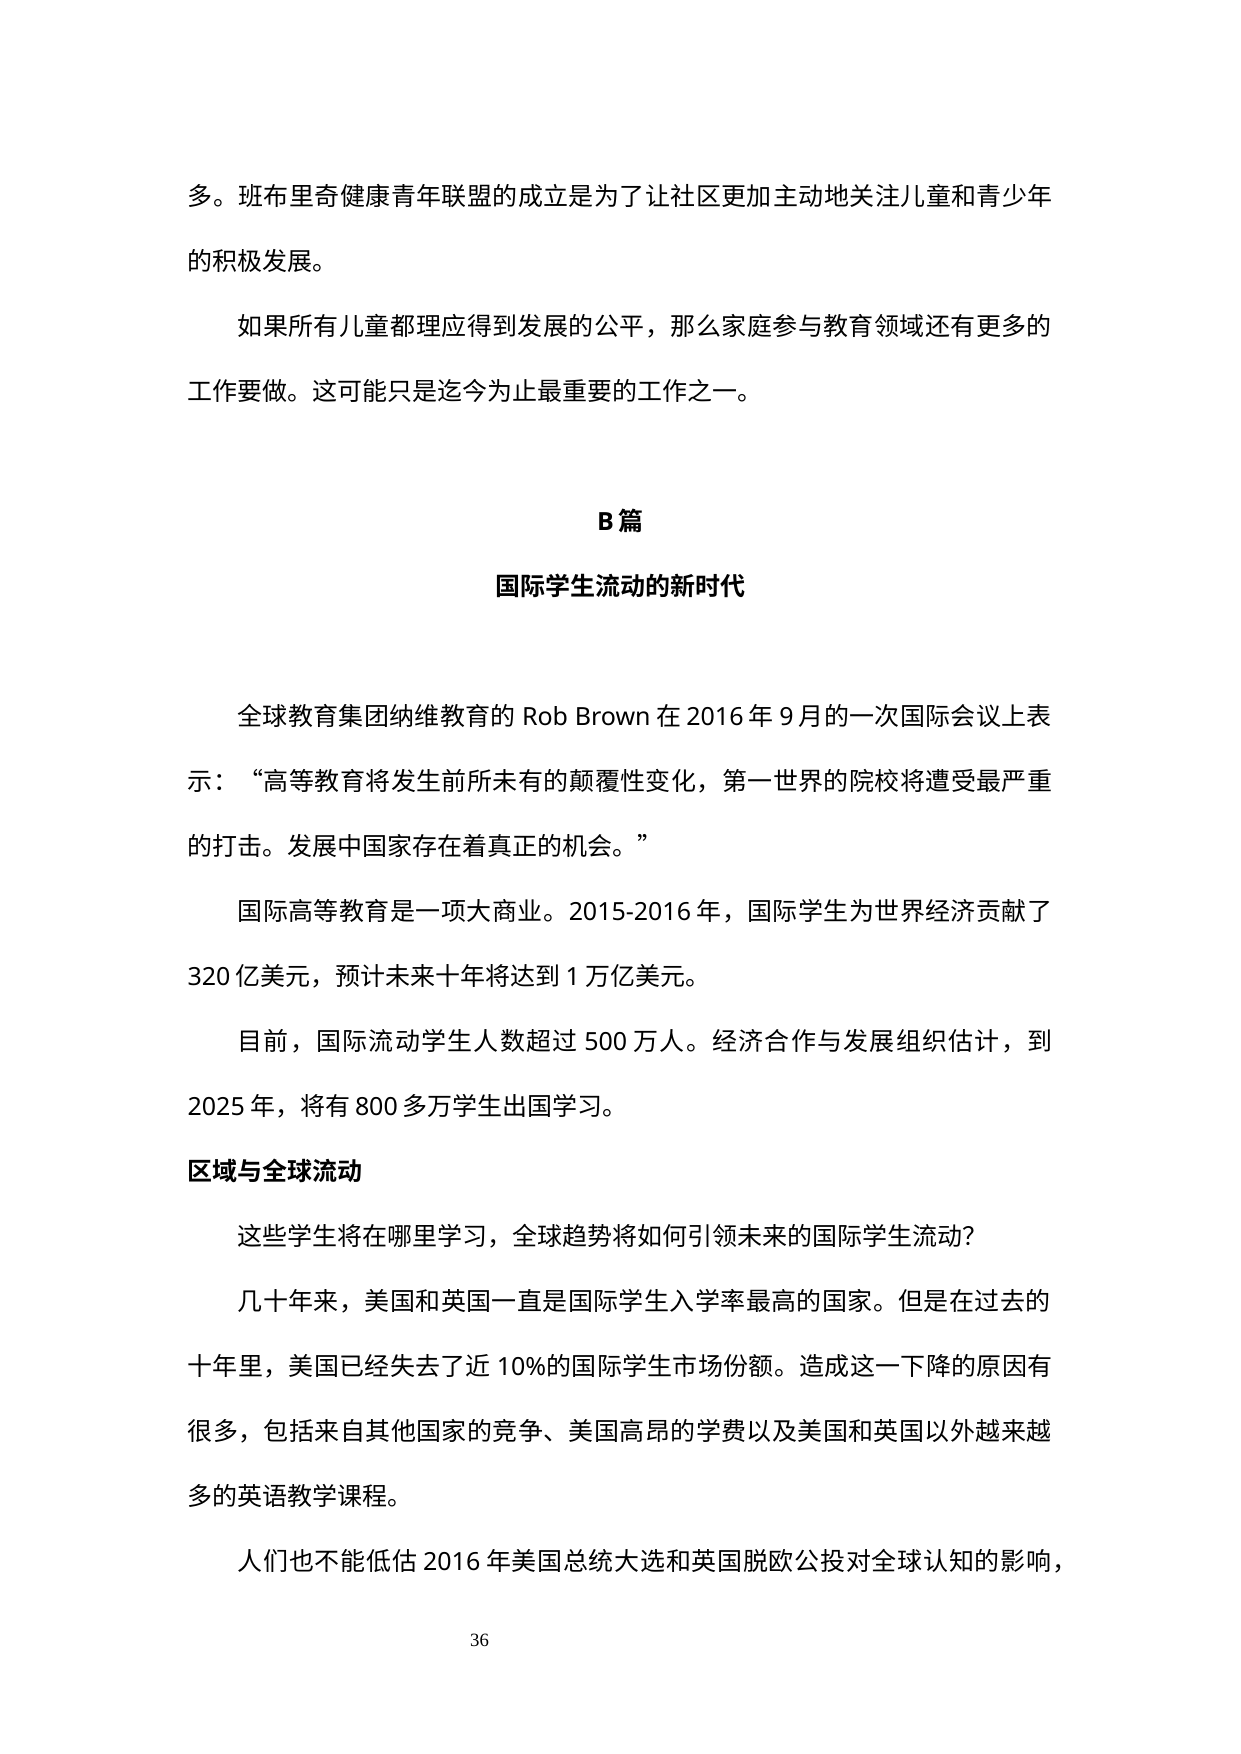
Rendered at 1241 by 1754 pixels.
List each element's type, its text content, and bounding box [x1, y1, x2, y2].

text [187, 162, 1053, 292]
text 目前，国际流动学生人数超过500万人。经济合作与发展组织估计，到2025年，将有800多万学生出国学习。 [187, 1007, 1053, 1137]
text 全球教育集团纳维教育的Rob Brown在2016年9月的一次国际会议上表示：“高等教育将发生前所未有的颠覆性变化，第一世界的院校将遭受最严重的打击。发展中国家存在着真正的机会。” [187, 682, 1053, 877]
text 几十年来，美国和英国一直是国际学生入学率最高的国家。但是在过去的十年里，美国已经失去了近10%的国际学生市场份额。造成这一下降的原因有很多，包括来自其他国家的竞争、美国高昂的学费以及美国和英国以外越来越多的英语教学课程。 [187, 1267, 1053, 1527]
text 这些学生将在哪里学习，全球趋势将如何引领未来的国际学生流动？ [187, 1202, 1053, 1267]
text B篇 [187, 487, 1053, 552]
text 如果所有儿童都理应得到发展的公平，那么家庭参与教育领域还有更多的工作要做。这可能只是迄今为止最重要的工作之一。 [187, 292, 1053, 422]
text 区域与全球流动 [187, 1137, 1053, 1202]
text 国际高等教育是一项大商业。2015-2016年，国际学生为世界经济贡献了320亿美元，预计未来十年将达到1万亿美元。 [187, 877, 1053, 1007]
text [187, 1527, 1053, 1592]
text 国际学生流动的新时代 [187, 552, 1053, 617]
